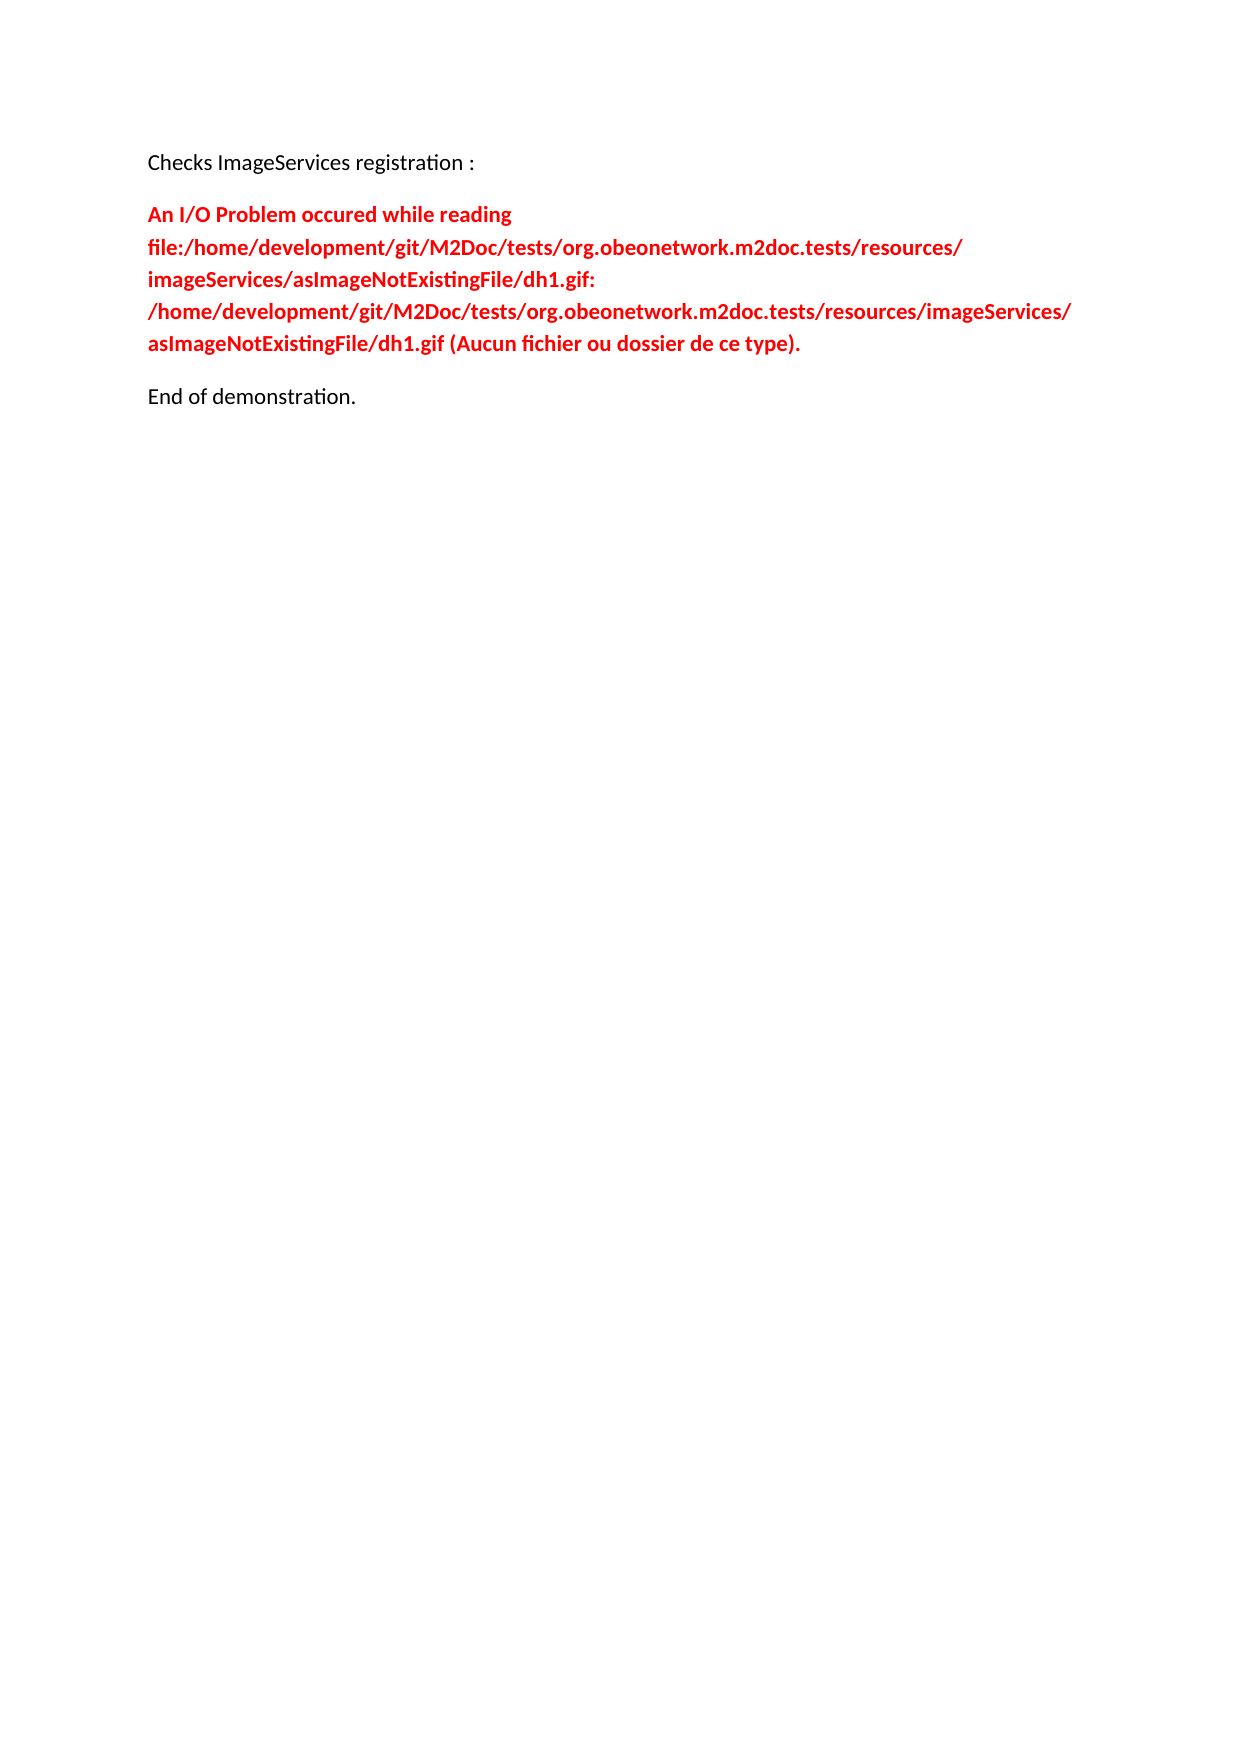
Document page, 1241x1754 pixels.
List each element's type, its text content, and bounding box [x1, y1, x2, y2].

text An I/O Problem occured while reading file:/home/development/git/M2Doc/tests/org.obeonetwork.m2doc.tests/resources/imageServices/asImageNotExistingFile/dh1.gif: /home/development/git/M2Doc/tests/org.obeonetwork.m2doc.tests/resources/imageServices/asImageNotExistingFile/dh1.gif (Aucun fichier ou dossier de ce type). [148, 201, 1093, 357]
text End of demonstration. [148, 382, 1093, 410]
text Checks ImageServices registration : [148, 148, 1093, 176]
